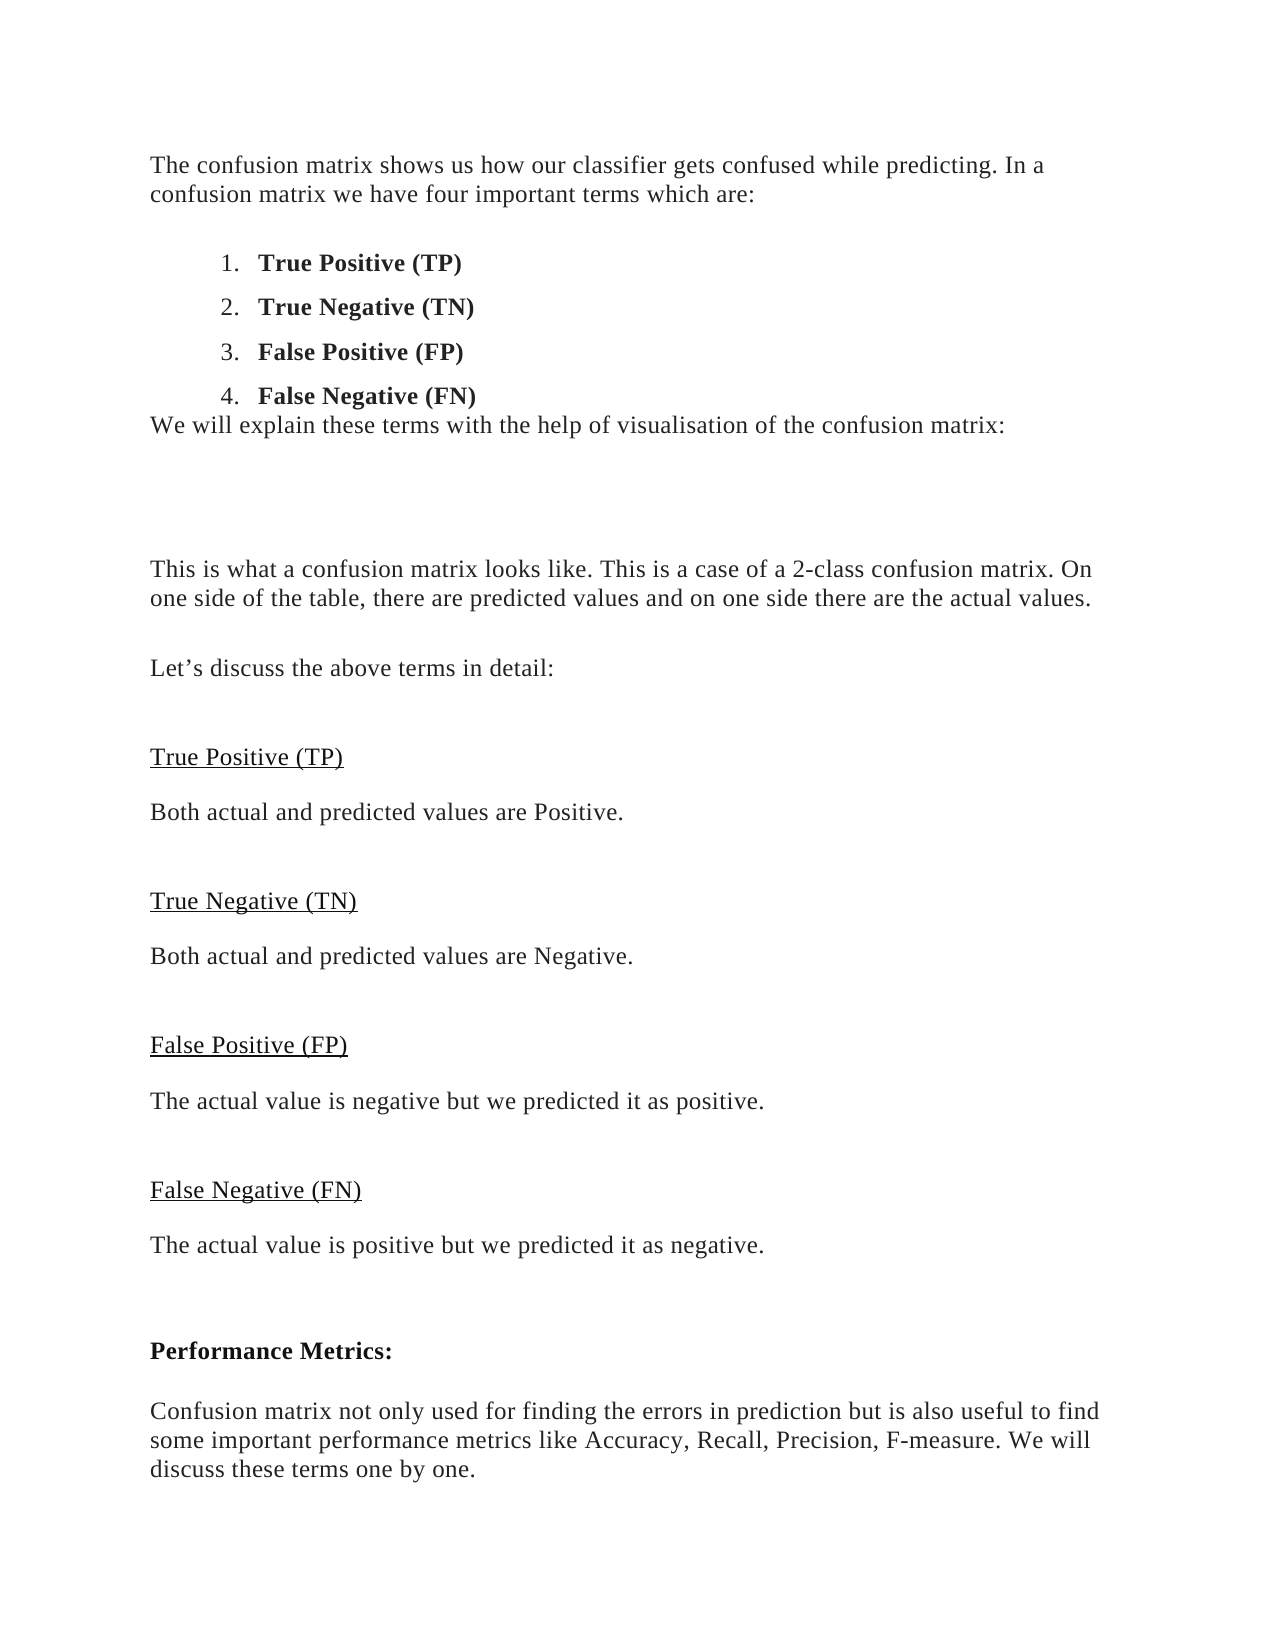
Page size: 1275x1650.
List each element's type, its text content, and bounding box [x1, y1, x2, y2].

text The confusion matrix shows us how our classifier gets confused while predicting. In a confusion matrix we have four important terms which are: [150, 150, 1125, 207]
text Both actual and predicted values are Positive. [150, 797, 1125, 826]
subtitle True Positive (TP) [150, 723, 1125, 770]
text We will explain these terms with the help of visualisation of the confusion matrix: [150, 410, 1125, 439]
list True Negative (TN) [220, 292, 1125, 321]
text Confusion matrix not only used for finding the errors in prediction but is also useful to find some important performance metrics like Accuracy, Recall, Precision, F-measure. We will discuss these terms one by one. [150, 1396, 1125, 1483]
text The actual value is negative but we predicted it as positive. [150, 1086, 1125, 1114]
list False Positive (FP) [220, 337, 1125, 366]
subtitle True Negative (TN) [150, 868, 1125, 915]
text This is what a confusion matrix looks like. This is a case of a 2-class confusion matrix. On one side of the table, there are predicted values and on one side there are the actual values. [150, 554, 1125, 612]
text Both actual and predicted values are Negative. [150, 941, 1125, 970]
list True Positive (TP) [220, 248, 1125, 277]
list False Negative (FN) [220, 381, 1125, 410]
subtitle False Positive (FP) [150, 1012, 1125, 1059]
text The actual value is positive but we predicted it as negative. [150, 1230, 1125, 1259]
subtitle Performance Metrics: [150, 1306, 1125, 1365]
subtitle False Negative (FN) [150, 1157, 1125, 1203]
text Let’s discuss the above terms in detail: [150, 653, 1125, 681]
